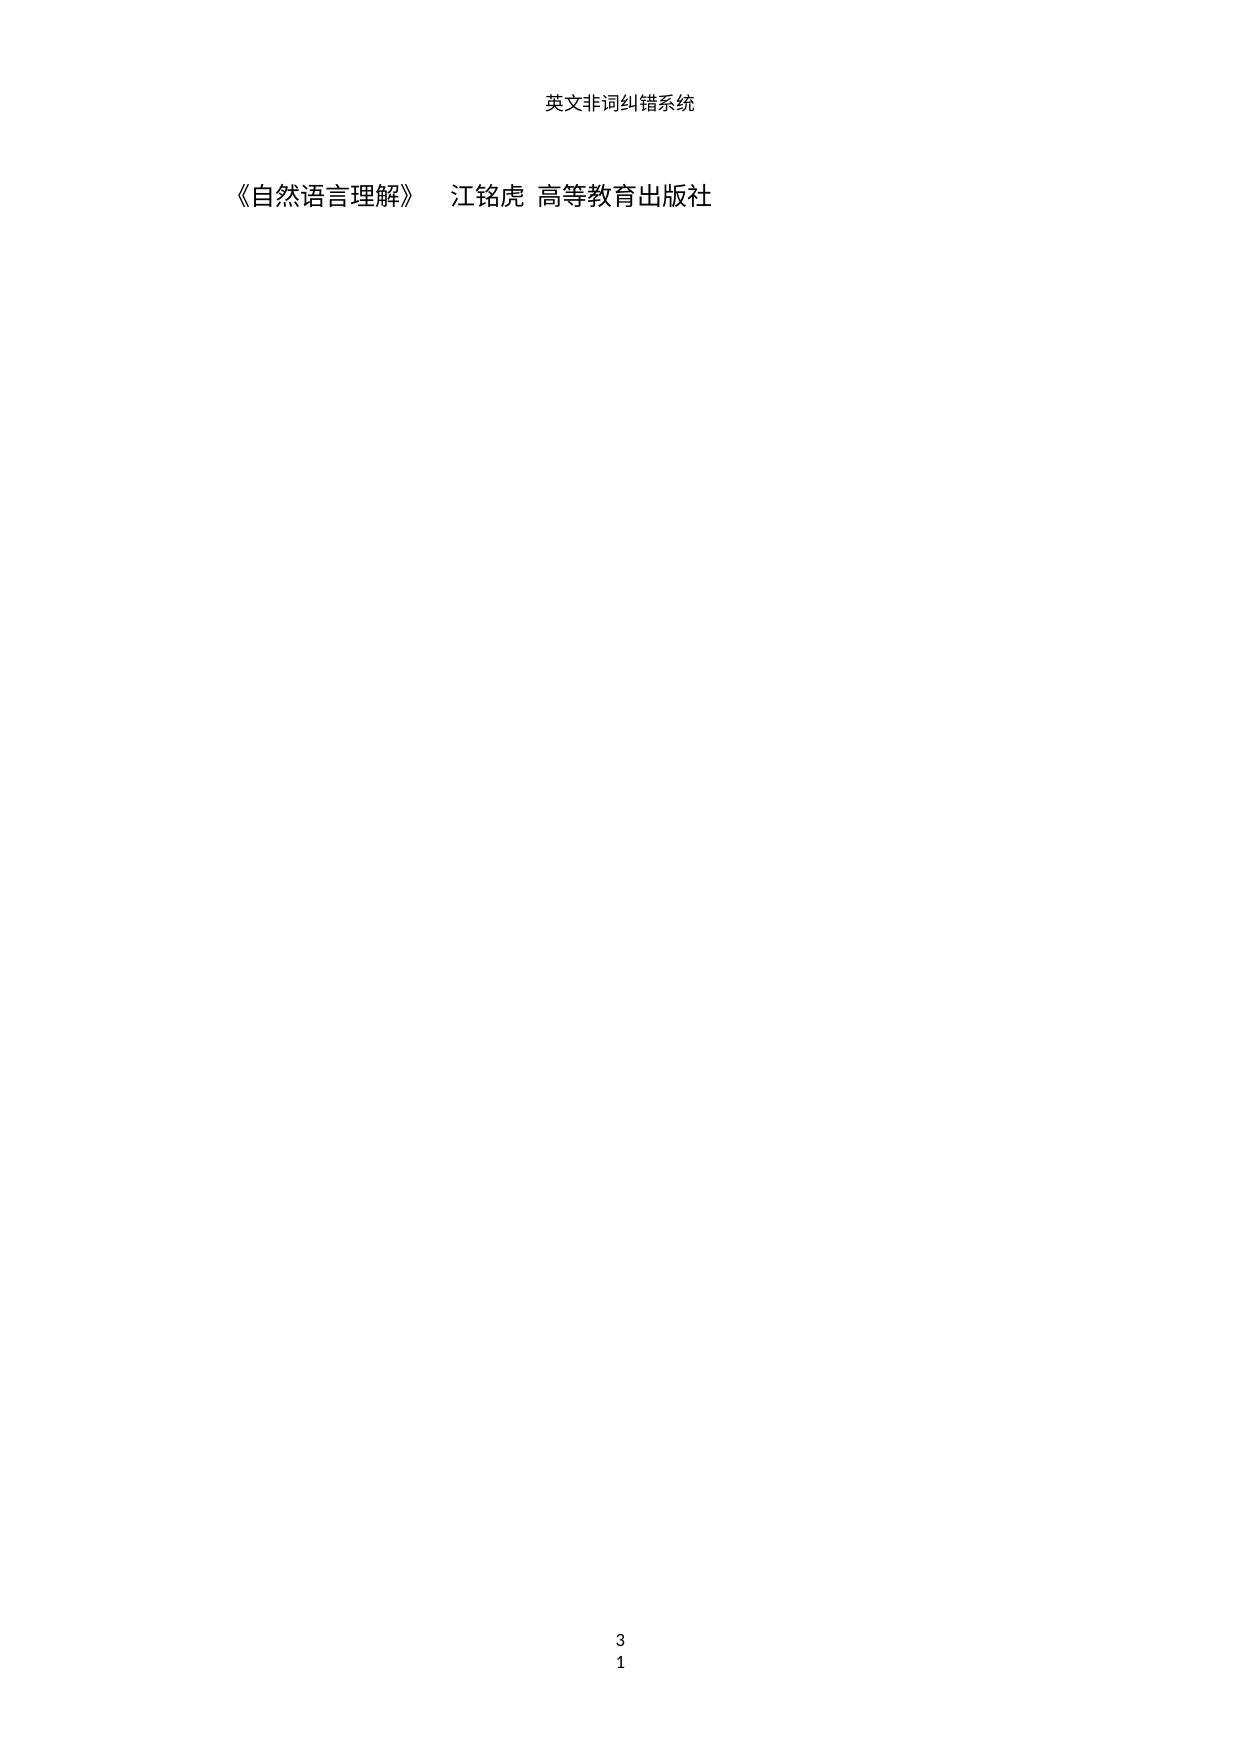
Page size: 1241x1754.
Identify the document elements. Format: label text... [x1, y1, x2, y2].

text 《自然语言理解》 江铭虎 高等教育出版社 [187, 162, 1053, 227]
